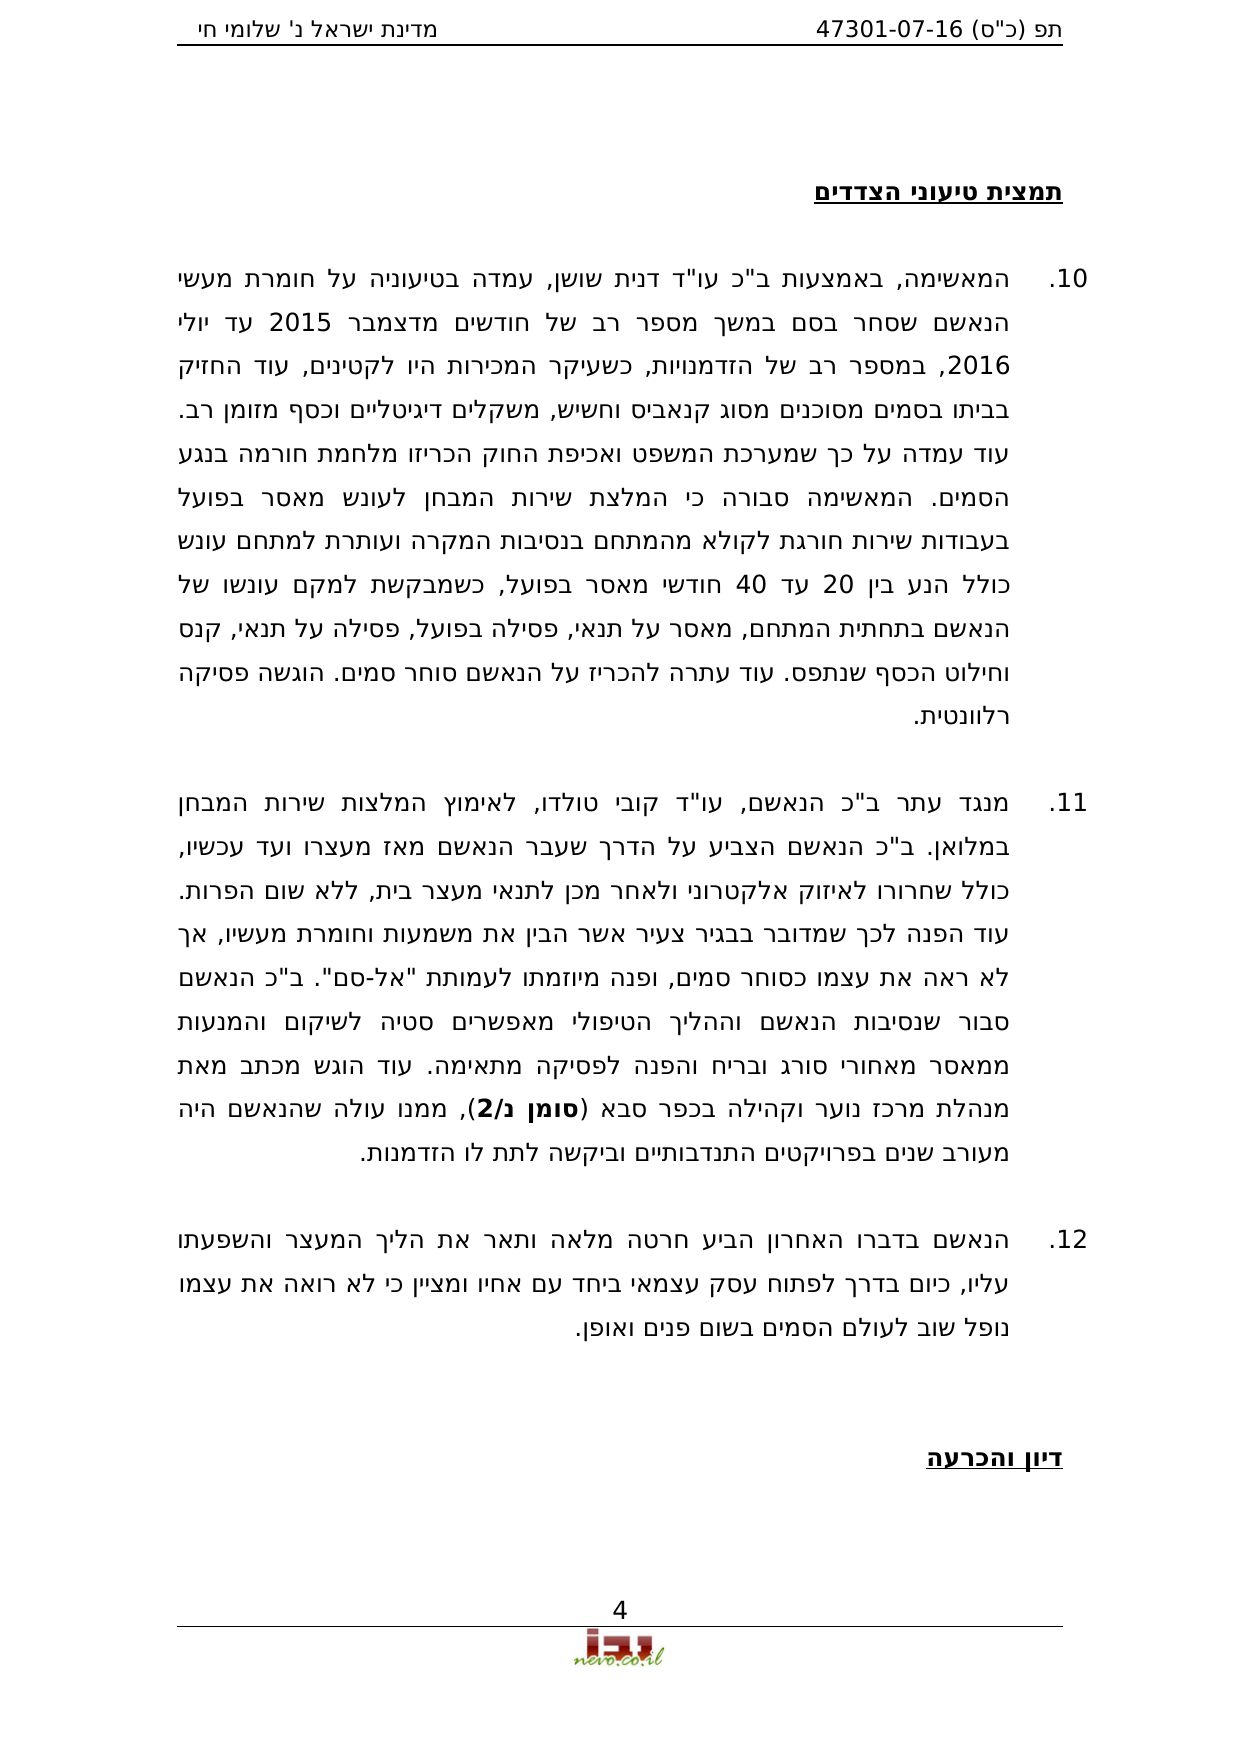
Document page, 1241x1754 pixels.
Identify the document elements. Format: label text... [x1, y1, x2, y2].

text דיון והכרעה [177, 1443, 1063, 1472]
list המאשימה, באמצעות ב"כ עו"ד דנית שושן, עמדה בטיעוניה על חומרת מעשי הנאשם שסחר בסם במשך מספר רב של חודשים מדצמבר 2015 עד יולי 2016, במספר רב של הזדמנויות, כשעיקר המכירות היו לקטינים, עוד החזיק בביתו בסמים מסוכנים מסוג קנאביס וחשיש, משקלים דיגיטליים וכסף מזומן רב. עוד עמדה על כך שמערכת המשפט ואכיפת החוק הכריזו מלחמת חורמה בנגע הסמים. המאשימה סבורה כי המלצת שירות המבחן לעונש מאסר בפועל בעבודות שירות חורגת לקולא מהמתחם בנסיבות המקרה ועותרת למתחם עונש כולל הנע בין 20 עד 40 חודשי מאסר בפועל, כשמבקשת למקם עונשו של הנאשם בתחתית המתחם, מאסר על תנאי, פסילה בפועל, פסילה על תנאי, קנס וחילוט הכסף שנתפס. עוד עתרה להכריז על הנאשם סוחר סמים. הוגשה פסיקה רלוונטית. [177, 264, 1048, 731]
list מנגד עתר ב"כ הנאשם, עו"ד קובי טולדו, לאימוץ המלצות שירות המבחן במלואן. ב"כ הנאשם הצביע על הדרך שעבר הנאשם מאז מעצרו ועד עכשיו, כולל שחרורו לאיזוק אלקטרוני ולאחר מכן לתנאי מעצר בית, ללא שום הפרות. עוד הפנה לכך שמדובר בבגיר צעיר אשר הבין את משמעות וחומרת מעשיו, אך לא ראה את עצמו כסוחר סמים, ופנה מיוזמתו לעמותת "אל-סם". ב"כ הנאשם סבור שנסיבות הנאשם וההליך הטיפולי מאפשרים סטיה לשיקום והמנעות ממאסר מאחורי סורג ובריח והפנה לפסיקה מתאימה. עוד הוגש מכתב מאת מנהלת מרכז נוער וקהילה בכפר סבא (סומן נ/2), ממנו עולה שהנאשם היה מעורב שנים בפרויקטים התנדבותיים וביקשה לתת לו הזדמנות. [177, 788, 1048, 1168]
list הנאשם בדברו האחרון הביע חרטה מלאה ותאר את הליך המעצר והשפעתו עליו, כיום בדרך לפתוח עסק עצמאי ביחד עם אחיו ומציין כי לא רואה את עצמו נופל שוב לעולם הסמים בשום פנים ואופן. [177, 1225, 1048, 1342]
text תמצית טיעוני הצדדים [177, 177, 1063, 206]
picture [574, 1628, 666, 1667]
